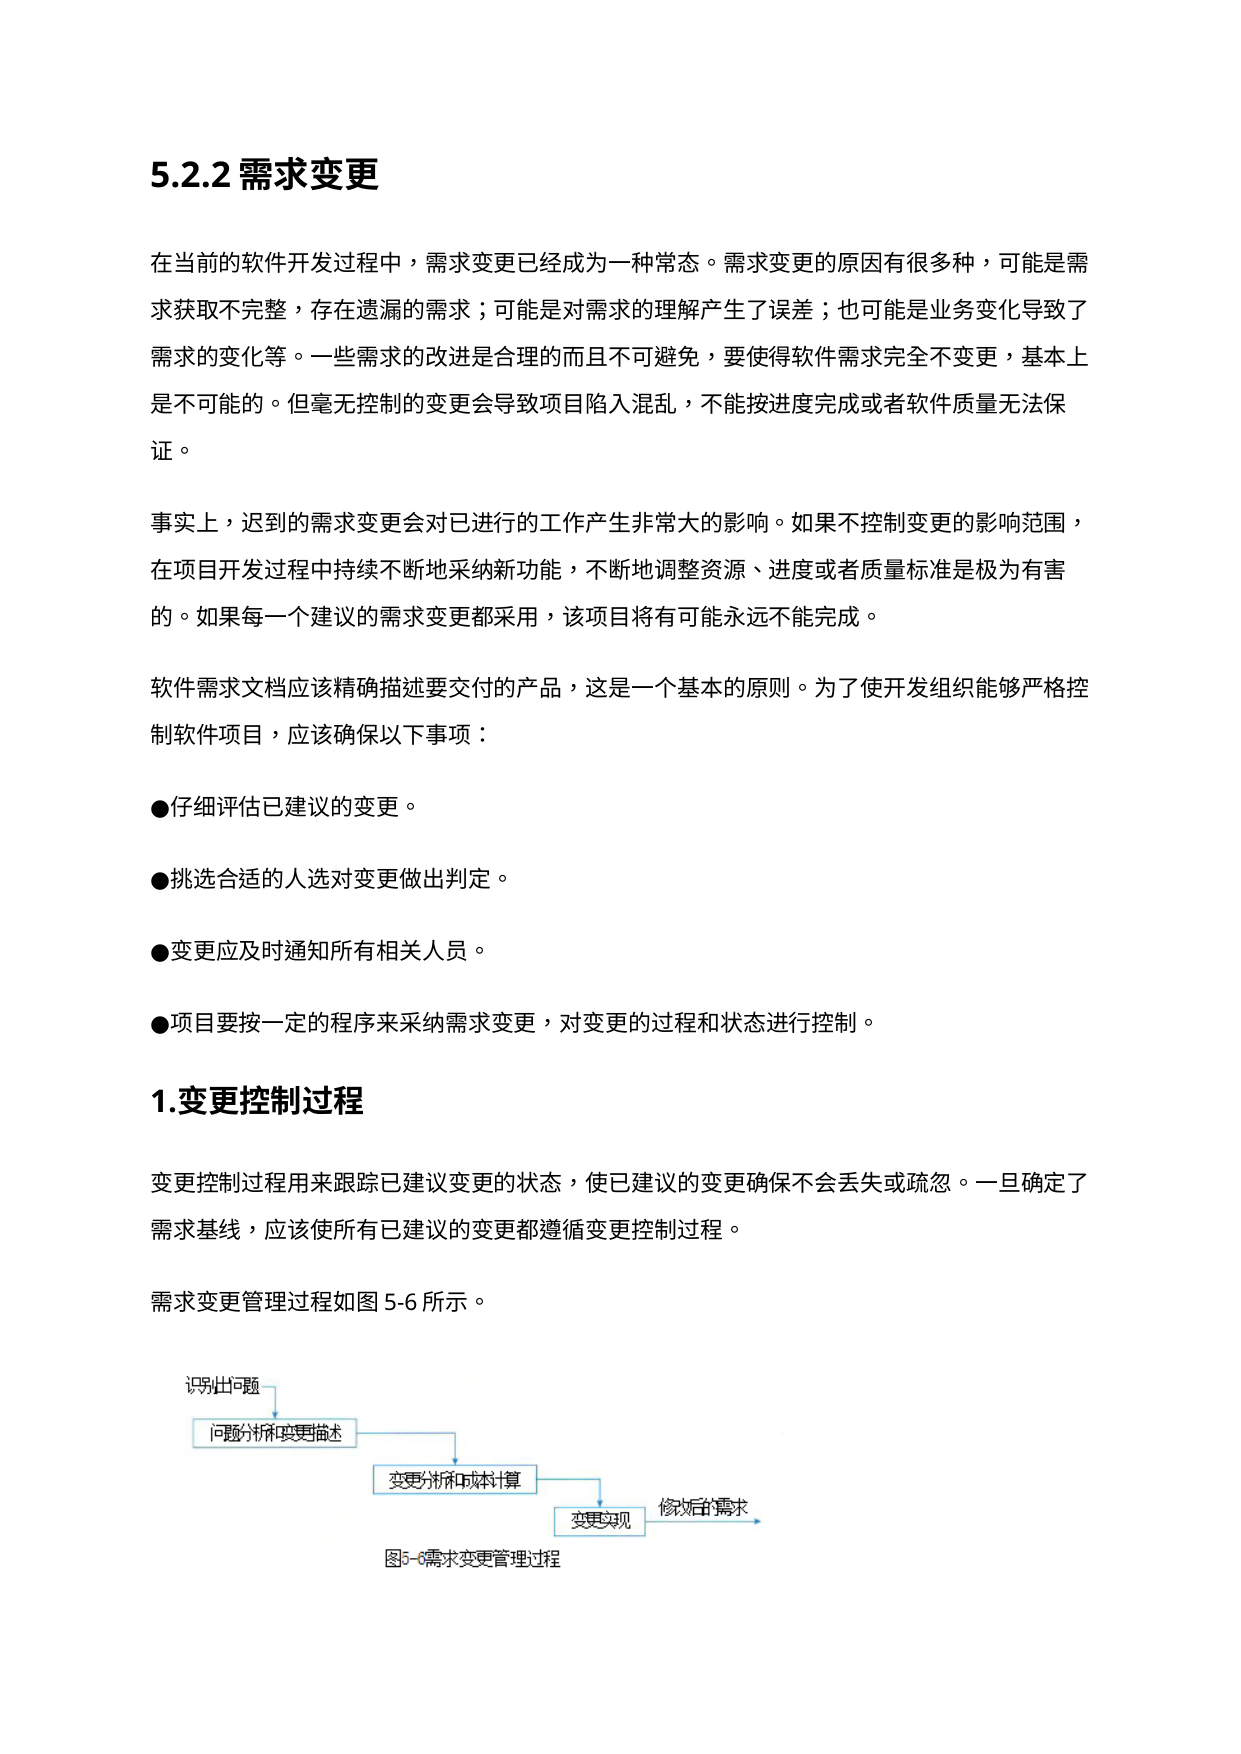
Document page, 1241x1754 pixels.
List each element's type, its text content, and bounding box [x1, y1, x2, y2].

text 软件需求文档应该精确描述要交付的产品，这是一个基本的原则。为了使开发组织能够严格控制软件项目，应该确保以下事项： [150, 672, 1090, 750]
text 需求变更管理过程如图5-6所示。 [150, 1286, 1090, 1317]
text ●挑选合适的人选对变更做出判定。 [150, 863, 1090, 894]
picture [150, 1358, 823, 1584]
subtitle 5.2.2需求变更 [150, 150, 1090, 198]
text 变更控制过程用来跟踪已建议变更的状态，使已建议的变更确保不会丢失或疏忽。一旦确定了需求基线，应该使所有已建议的变更都遵循变更控制过程。 [150, 1167, 1090, 1246]
subtitle 1.变更控制过程 [150, 1078, 1090, 1121]
text ●项目要按一定的程序来采纳需求变更，对变更的过程和状态进行控制。 [150, 1007, 1090, 1038]
text 事实上，迟到的需求变更会对已进行的工作产生非常大的影响。如果不控制变更的影响范围，在项目开发过程中持续不断地采纳新功能，不断地调整资源、进度或者质量标准是极为有害的。如果每一个建议的需求变更都采用，该项目将有可能永远不能完成。 [150, 507, 1090, 632]
text 在当前的软件开发过程中，需求变更已经成为一种常态。需求变更的原因有很多种，可能是需求获取不完整，存在遗漏的需求；可能是对需求的理解产生了误差；也可能是业务变化导致了需求的变化等。一些需求的改进是合理的而且不可避免，要使得软件需求完全不变更，基本上是不可能的。但毫无控制的变更会导致项目陷入混乱，不能按进度完成或者软件质量无法保证。 [150, 247, 1090, 466]
text ●仔细评估已建议的变更。 [150, 791, 1090, 822]
text ●变更应及时通知所有相关人员。 [150, 935, 1090, 966]
